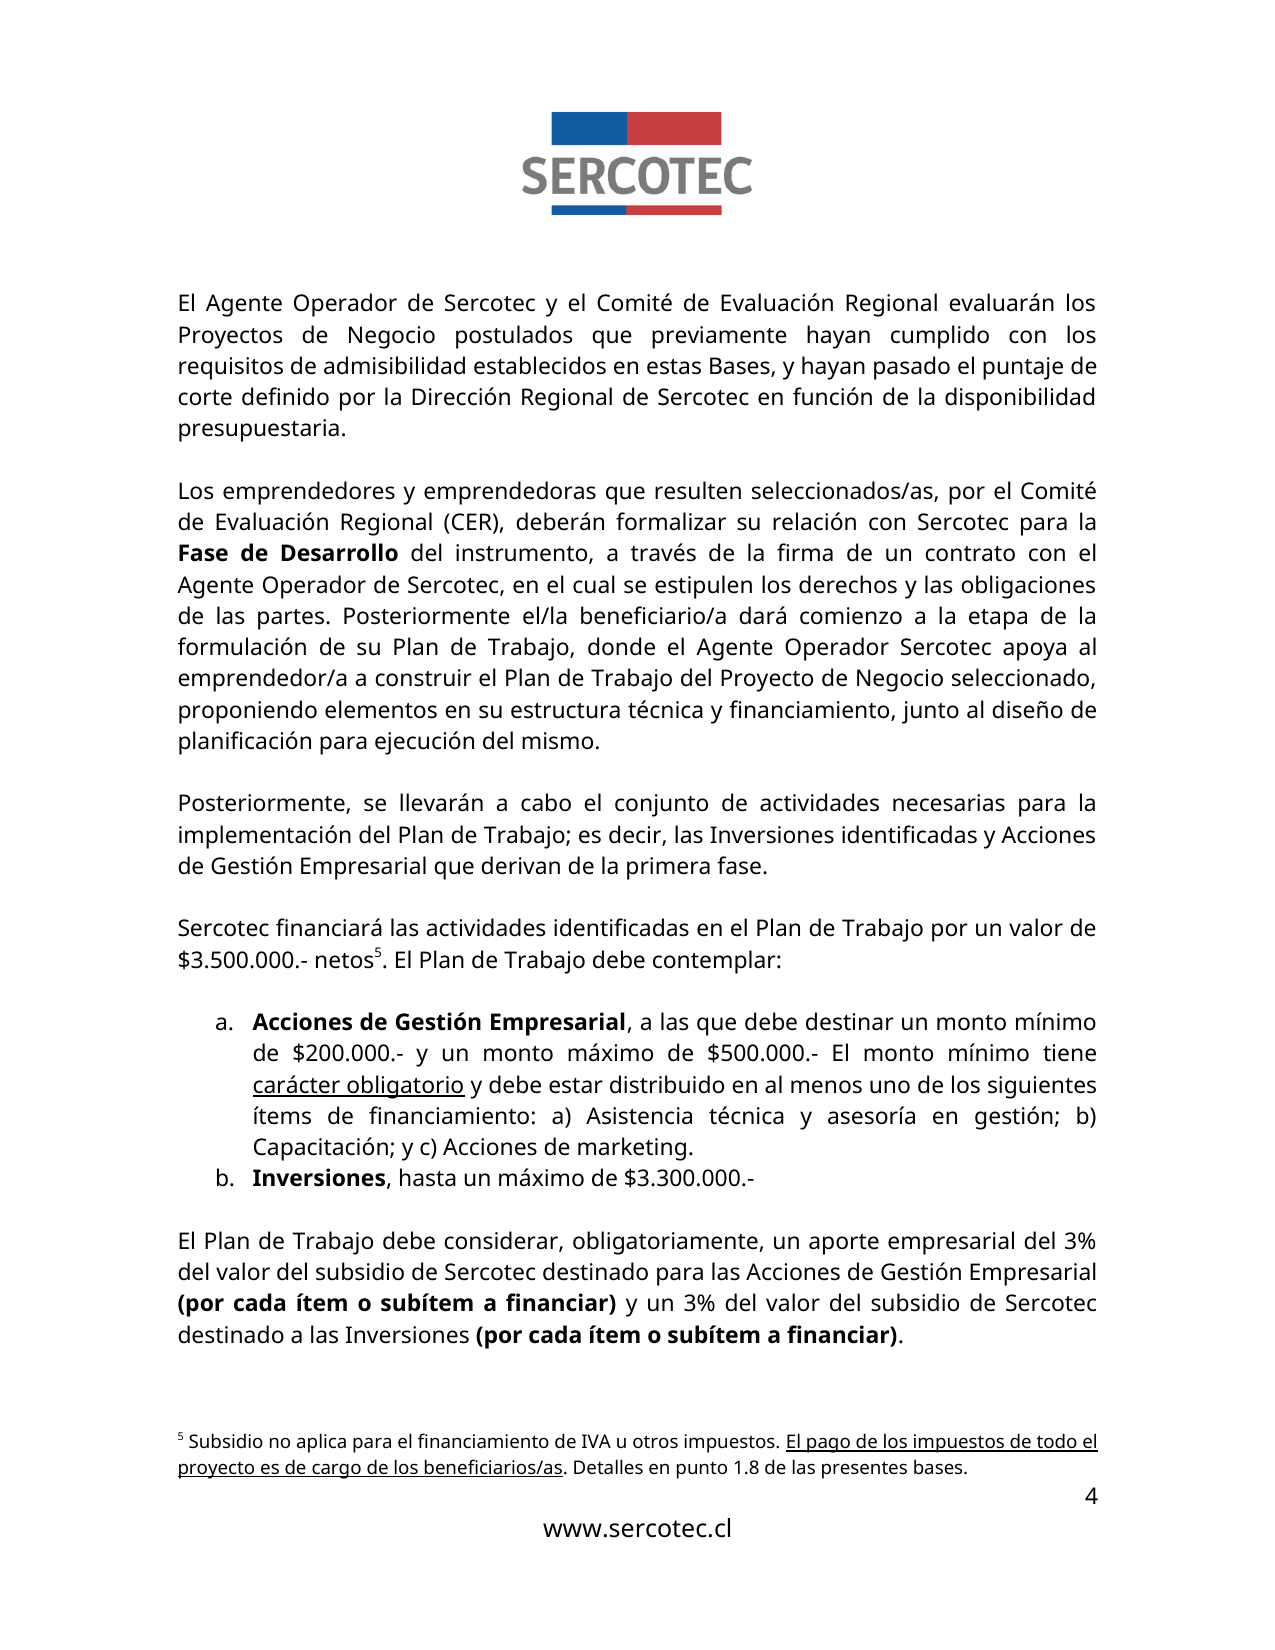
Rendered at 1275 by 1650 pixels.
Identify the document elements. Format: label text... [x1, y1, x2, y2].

list Acciones de Gestión Empresarial, a las que debe destinar un monto mínimo de $200.000.- y un monto máximo de $500.000.- El monto mínimo tiene carácter obligatorio y debe estar distribuido en al menos uno de los siguientes ítems de financiamiento: a) Asistencia técnica y asesoría en gestión; b) Capacitación; y c) Acciones de marketing. [215, 1006, 1098, 1162]
picture [512, 105, 763, 225]
list Inversiones, hasta un máximo de $3.300.000.- [215, 1162, 1098, 1194]
text Los emprendedores y emprendedoras que resulten seleccionados/as, por el Comité de Evaluación Regional (CER), deberán formalizar su relación con Sercotec para la Fase de Desarrollo del instrumento, a través de la firma de un contrato con el Agente Operador de Sercotec, en el cual se estipulen los derechos y las obligaciones de las partes. Posteriormente el/la beneficiario/a dará comienzo a la etapa de la formulación de su Plan de Trabajo, donde el Agente Operador Sercotec apoya al emprendedor/a a construir el Plan de Trabajo del Proyecto de Negocio seleccionado, proponiendo elementos en su estructura técnica y financiamiento, junto al diseño de planificación para ejecución del mismo. [177, 475, 1098, 756]
text El Agente Operador de Sercotec y el Comité de Evaluación Regional evaluarán los Proyectos de Negocio postulados que previamente hayan cumplido con los requisitos de admisibilidad establecidos en estas Bases, y hayan pasado el puntaje de corte definido por la Dirección Regional de Sercotec en función de la disponibilidad presupuestaria. [177, 287, 1098, 444]
text El Plan de Trabajo debe considerar, obligatoriamente, un aporte empresarial del 3% del valor del subsidio de Sercotec destinado para las Acciones de Gestión Empresarial (por cada ítem o subítem a financiar) y un 3% del valor del subsidio de Sercotec destinado a las Inversiones (por cada ítem o subítem a financiar). [177, 1225, 1098, 1350]
text Posteriormente, se llevarán a cabo el conjunto de actividades necesarias para la implementación del Plan de Trabajo; es decir, las Inversiones identificadas y Acciones de Gestión Empresarial que derivan de la primera fase. [177, 787, 1098, 881]
text Sercotec financiará las actividades identificadas en el Plan de Trabajo por un valor de $3.500.000.- netos. El Plan de Trabajo debe contemplar: [177, 912, 1098, 975]
